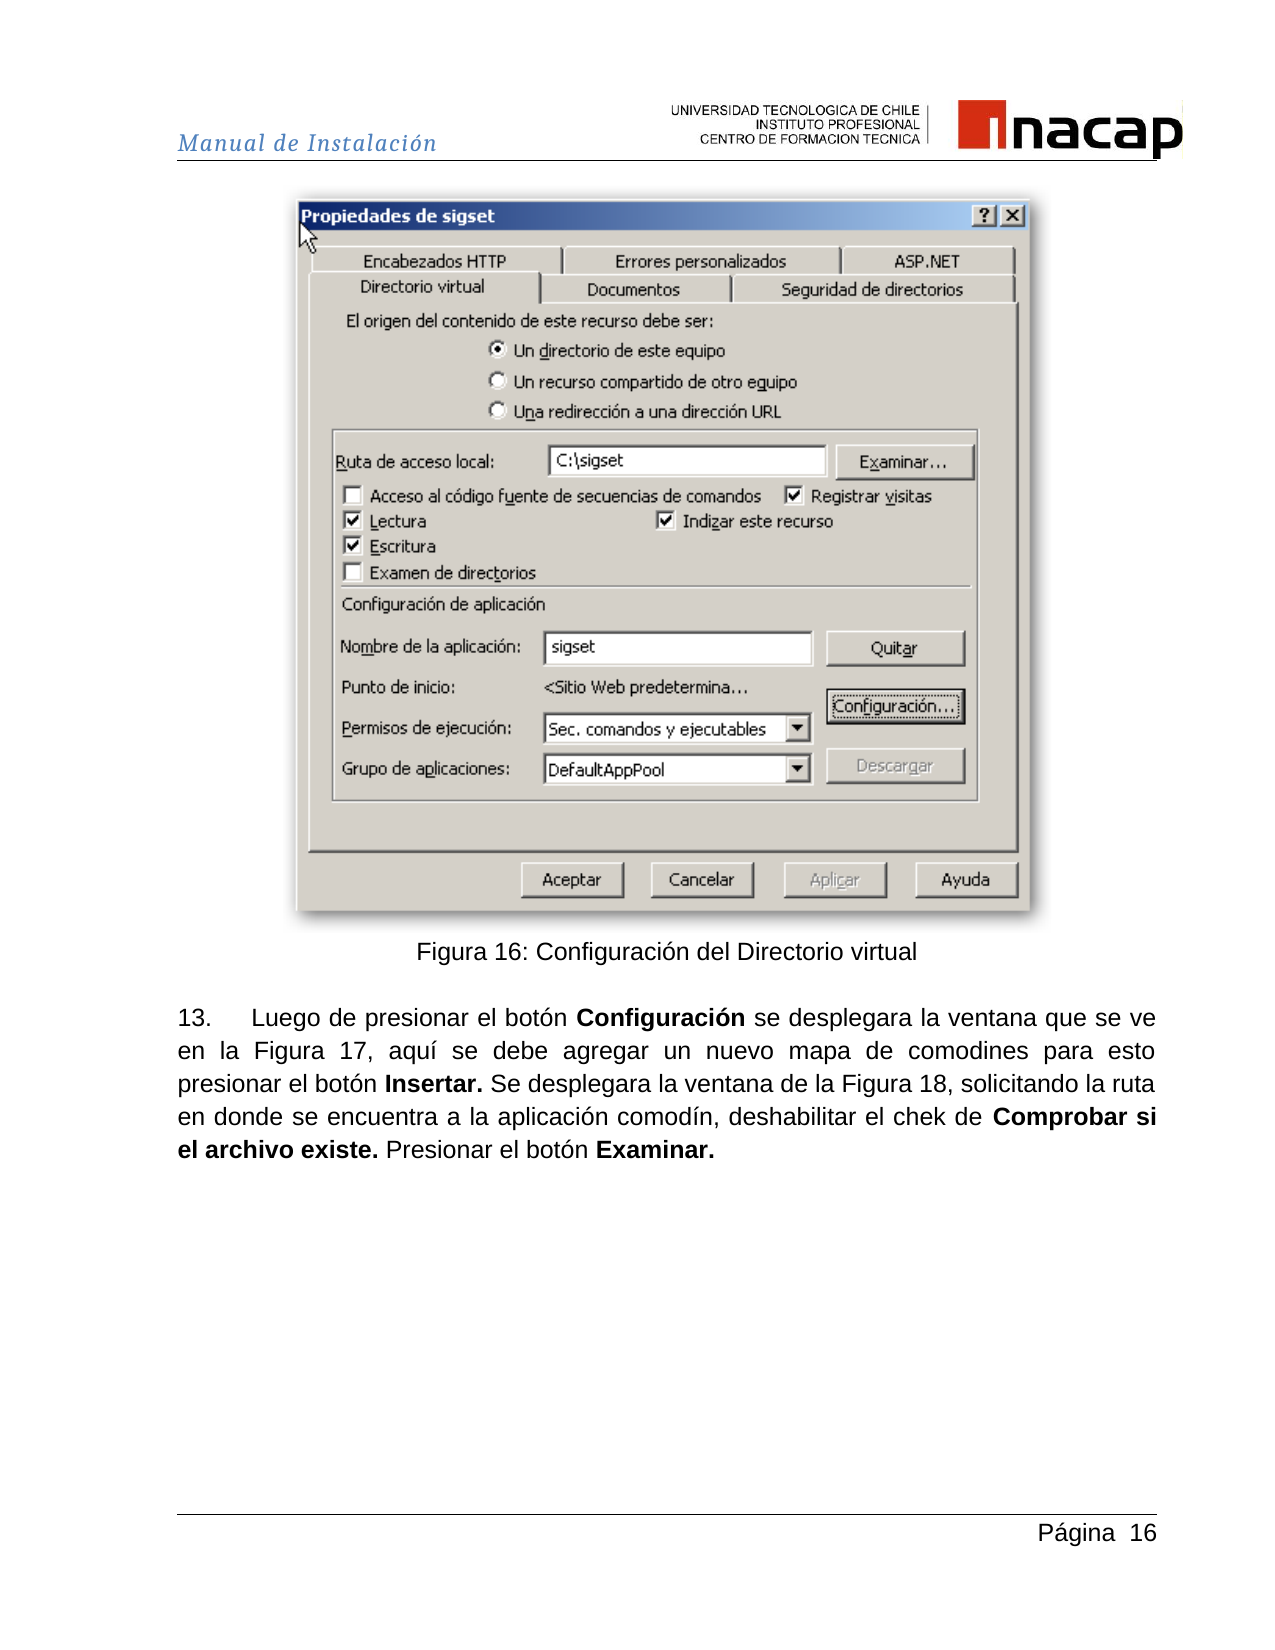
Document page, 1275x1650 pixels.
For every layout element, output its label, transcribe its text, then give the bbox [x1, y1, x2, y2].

picture [671, 100, 1183, 159]
list Figura 16: Configuración del Directorio virtual [177, 937, 1157, 966]
picture [282, 185, 1052, 933]
list Luego de presionar el botón Configuración se desplegara la ventana que se ve en la Figura 17, aquí se debe agregar un nuevo mapa de comodines para esto presionar el botón Insertar. Se desplegara la ventana de la Figura 18, solicitando la ruta en donde se encuentra a la aplicación comodín, deshabilitar el chek de Comprobar si el archivo existe. Presionar el botón Examinar. [177, 1003, 1157, 1164]
